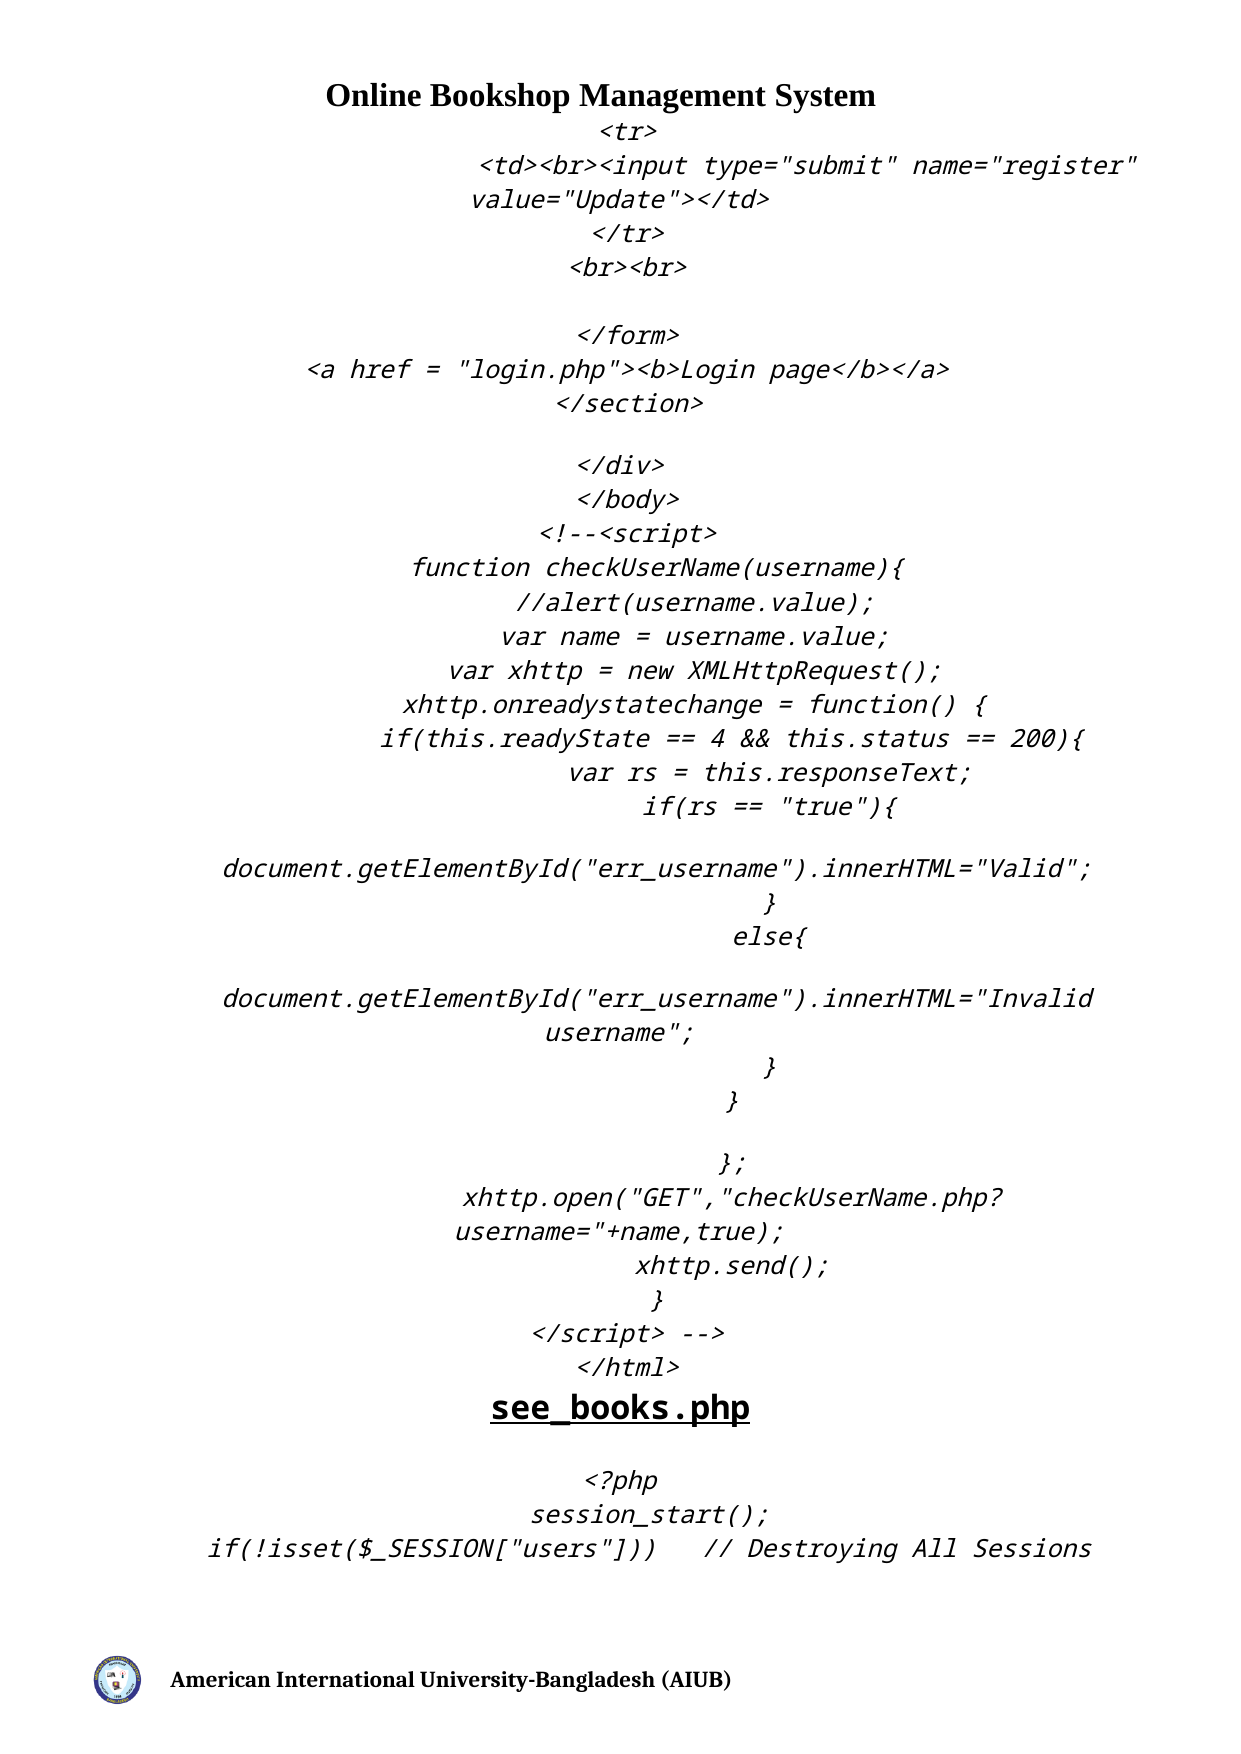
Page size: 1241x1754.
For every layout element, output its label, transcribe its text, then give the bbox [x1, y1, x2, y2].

text <?php [75, 1463, 1165, 1497]
text }; [75, 1145, 1165, 1179]
text var name = username.value; [75, 618, 1165, 652]
text } [75, 885, 1165, 919]
text xhttp.onreadystatechange = function() { [75, 686, 1165, 720]
text <!--<script> [75, 516, 1165, 550]
text </form> [75, 318, 1165, 352]
text <tr> [75, 113, 1165, 147]
text //alert(username.value); [75, 584, 1165, 618]
picture [92, 1654, 142, 1705]
text if(rs == "true"){ [75, 788, 1165, 823]
text if(!isset($_SESSION["users"])) // Destroying All Sessions [75, 1531, 1165, 1565]
text document.getElementById("err_username").innerHTML="Invalid username"; [75, 953, 1165, 1049]
text </body> [75, 482, 1165, 516]
text var rs = this.responseText; [75, 754, 1165, 788]
text </div> [75, 448, 1165, 482]
text </tr> [75, 216, 1165, 249]
text } [75, 1083, 1165, 1117]
text </script> --> [75, 1315, 1165, 1349]
text xhttp.open("GET","checkUserName.php?username="+name,true); [75, 1179, 1165, 1247]
text } [75, 1049, 1165, 1083]
text <br><br> [75, 249, 1165, 284]
text session_start(); [75, 1497, 1165, 1531]
text } [75, 1281, 1165, 1315]
text if(this.readyState == 4 && this.status == 200){ [75, 720, 1165, 754]
text </section> [75, 386, 1165, 420]
text <a href = "login.php"><b>Login page</b></a> [75, 352, 1165, 386]
text xhttp.send(); [75, 1247, 1165, 1281]
text var xhttp = new XMLHttpRequest(); [75, 652, 1165, 686]
text document.getElementById("err_username").innerHTML="Valid"; [75, 823, 1165, 885]
text </html> [75, 1349, 1165, 1383]
text <td><br><input type="submit" name="register" value="Update"></td> [75, 147, 1165, 216]
text function checkUserName(username){ [75, 550, 1165, 584]
text see_books.php [75, 1383, 1165, 1429]
text else{ [75, 919, 1165, 953]
